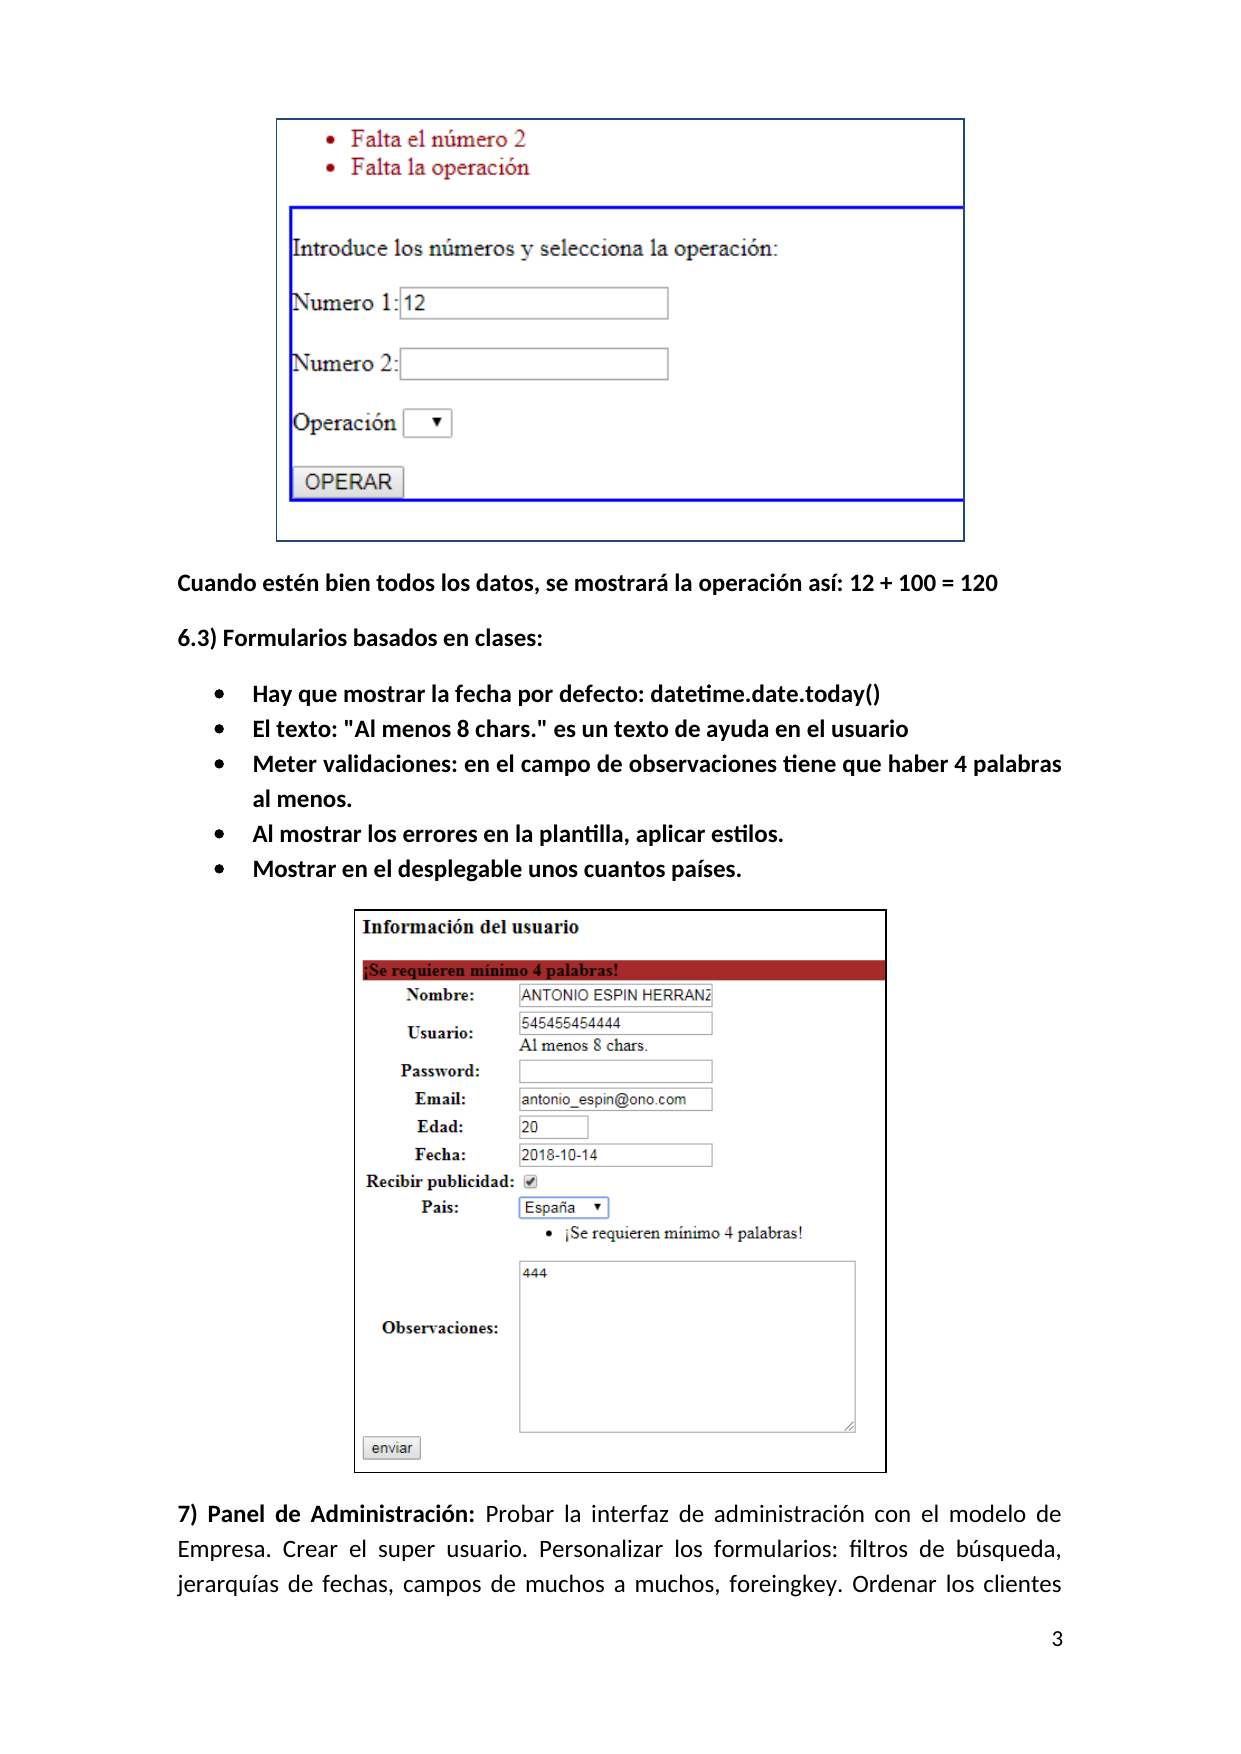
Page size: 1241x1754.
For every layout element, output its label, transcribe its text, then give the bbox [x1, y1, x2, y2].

text 6.3) Formularios basados en clases: [177, 623, 1063, 653]
picture [277, 120, 963, 540]
list Meter validaciones: en el campo de observaciones tiene que haber 4 palabras al menos. [215, 748, 1063, 814]
list El texto: "Al menos 8 chars." es un texto de ayuda en el usuario [215, 713, 1063, 744]
list Mostrar en el desplegable unos cuantos países. [215, 853, 1063, 884]
text Cuando estén bien todos los datos, se mostrará la operación así: 12 + 100 = 120 [177, 567, 1063, 597]
picture [355, 911, 885, 1472]
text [177, 1498, 1063, 1599]
list Al mostrar los errores en la plantilla, aplicar estilos. [215, 818, 1063, 849]
list Hay que mostrar la fecha por defecto: datetime.date.today() [215, 678, 1063, 709]
